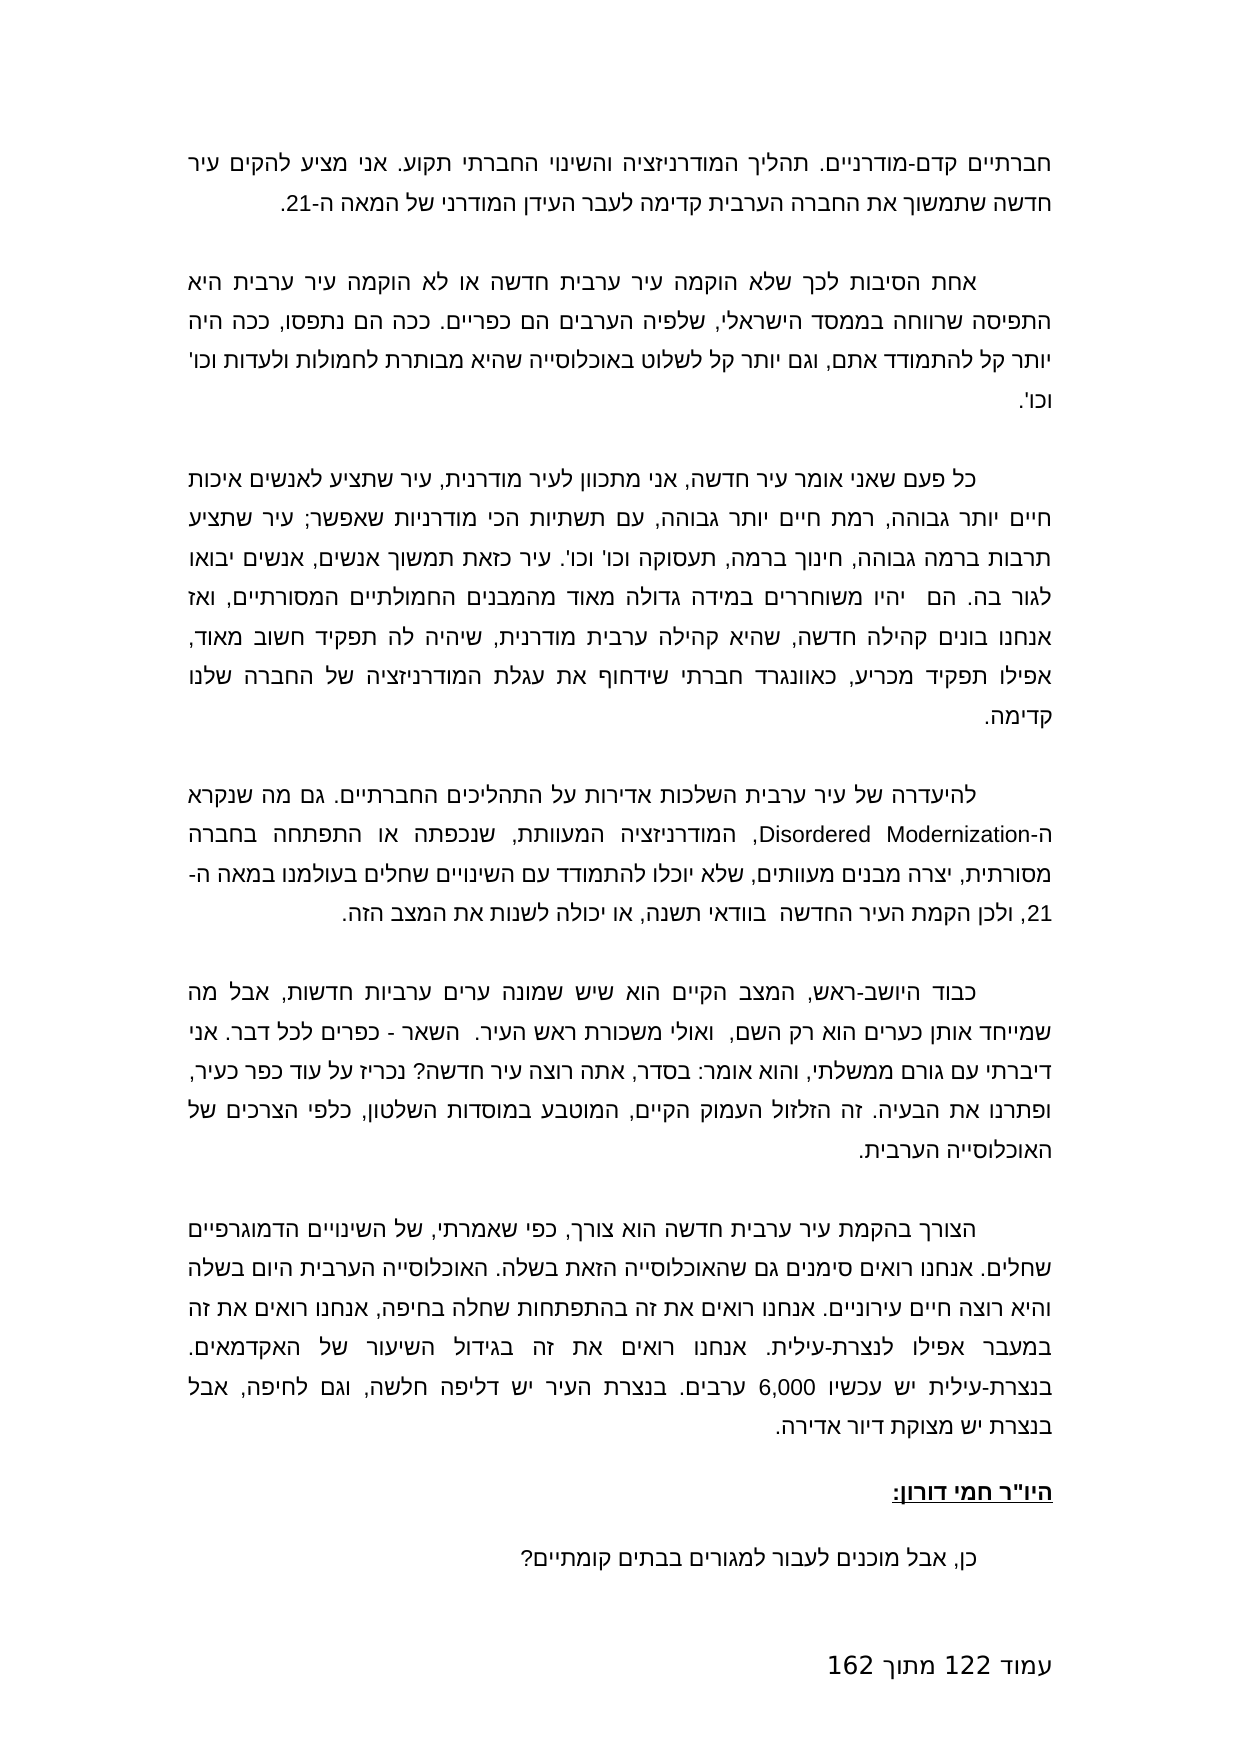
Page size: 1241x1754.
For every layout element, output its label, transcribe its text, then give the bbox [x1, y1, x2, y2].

text אחת הסיבות לכך שלא הוקמה עיר ערבית חדשה או לא הוקמה עיר ערבית היא התפיסה שרווחה בממסד הישראלי, שלפיה הערבים הם כפריים. ככה הם נתפסו, ככה היה יותר קל להתמודד אתם, וגם יותר קל לשלוט באוכלוסייה שהיא מבותרת לחמולות ולעדות וכו' וכו'. [187, 268, 1053, 413]
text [187, 150, 1053, 216]
text להיעדרה של עיר ערבית השלכות אדירות על התהליכים החברתיים. גם מה שנקרא ה-Disordered Modernization, המודרניזציה המעוותת, שנכפתה או התפתחה בחברה מסורתית, יצרה מבנים מעוותים, שלא יוכלו להתמודד עם השינויים שחלים בעולמנו במאה ה-21, ולכן הקמת העיר החדשה בוודאי תשנה, או יכולה לשנות את המצב הזה. [187, 782, 1053, 926]
text הצורך בהקמת עיר ערבית חדשה הוא צורך, כפי שאמרתי, של השינויים הדמוגרפיים שחלים. אנחנו רואים סימנים גם שהאוכלוסייה הזאת בשלה. האוכלוסייה הערבית היום בשלה והיא רוצה חיים עירוניים. אנחנו רואים את זה בהתפתחות שחלה בחיפה, אנחנו רואים את זה במעבר אפילו לנצרת-עילית. אנחנו רואים את זה בגידול השיעור של האקדמאים. בנצרת-עילית יש עכשיו 6,000 ערבים. בנצרת העיר יש דליפה חלשה, וגם לחיפה, אבל בנצרת יש מצוקת דיור אדירה. [187, 1216, 1053, 1440]
text כן, אבל מוכנים לעבור למגורים בבתים קומתיים? [187, 1545, 1053, 1571]
text כבוד היושב-ראש, המצב הקיים הוא שיש שמונה ערים ערביות חדשות, אבל מה שמייחד אותן כערים הוא רק השם, ואולי משכורת ראש העיר. השאר - כפרים לכל דבר. אני דיברתי עם גורם ממשלתי, והוא אומר: בסדר, אתה רוצה עיר חדשה? נכריז על עוד כפר כעיר, ופתרנו את הבעיה. זה הזלזול העמוק הקיים, המוטבע במוסדות השלטון, כלפי הצרכים של האוכלוסייה הערבית. [187, 979, 1053, 1163]
text כל פעם שאני אומר עיר חדשה, אני מתכוון לעיר מודרנית, עיר שתציע לאנשים איכות חיים יותר גבוהה, רמת חיים יותר גבוהה, עם תשתיות הכי מודרניות שאפשר; עיר שתציע תרבות ברמה גבוהה, חינוך ברמה, תעסוקה וכו' וכו'. עיר כזאת תמשוך אנשים, אנשים יבואו לגור בה. הם יהיו משוחררים במידה גדולה מאוד מהמבנים החמולתיים המסורתיים, ואז אנחנו בונים קהילה חדשה, שהיא קהילה ערבית מודרנית, שיהיה לה תפקיד חשוב מאוד, אפילו תפקיד מכריע, כאוונגרד חברתי שידחוף את עגלת המודרניזציה של החברה שלנו קדימה. [187, 466, 1053, 729]
text היו"ר חמי דורון: [187, 1479, 1053, 1506]
